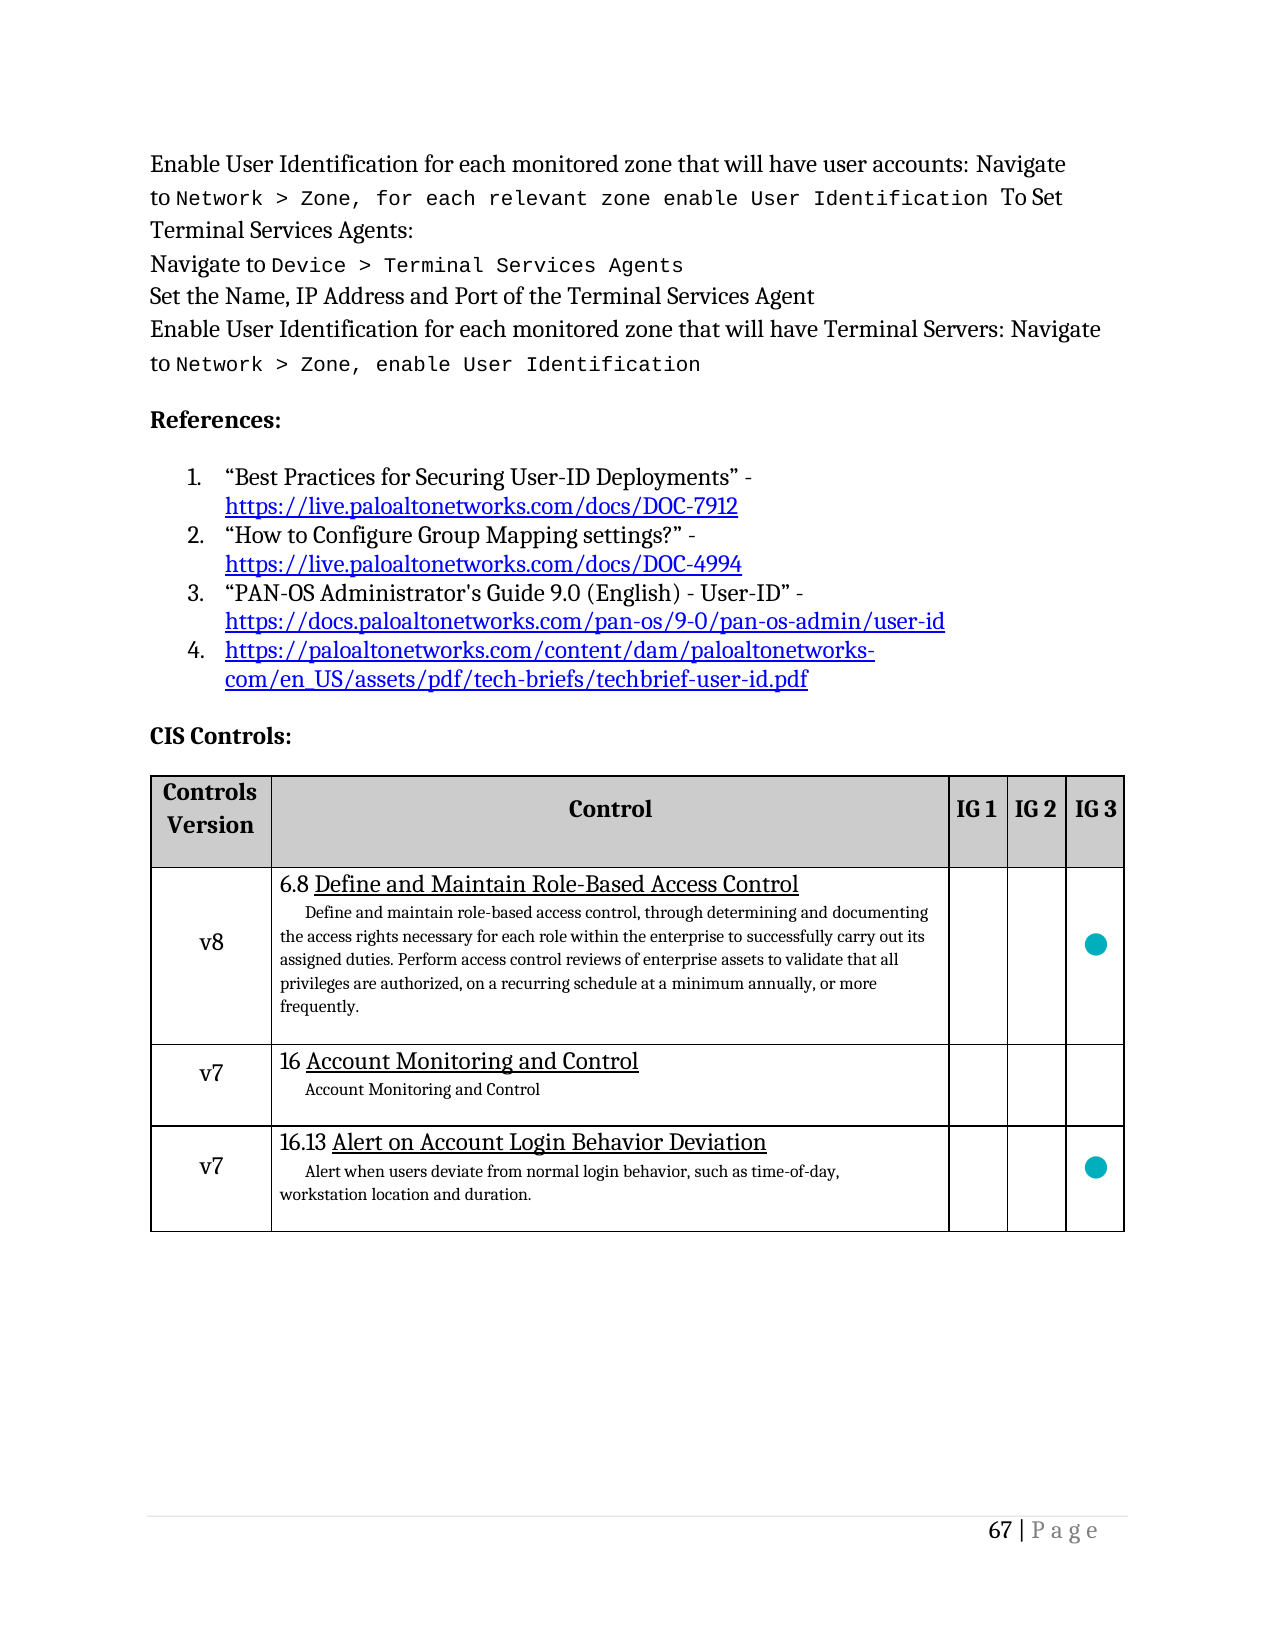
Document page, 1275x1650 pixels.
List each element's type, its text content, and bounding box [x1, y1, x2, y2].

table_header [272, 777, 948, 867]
subtitle References: [150, 406, 1235, 435]
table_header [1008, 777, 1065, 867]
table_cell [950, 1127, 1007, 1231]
text CIS Controls: [150, 722, 1235, 751]
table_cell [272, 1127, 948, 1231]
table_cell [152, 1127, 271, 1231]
text Navigate to Device > Terminal Services Agents [150, 249, 1235, 278]
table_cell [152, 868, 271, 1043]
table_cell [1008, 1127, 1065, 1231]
text Set the Name, IP Address and Port of the Terminal Services Agent [150, 282, 1235, 311]
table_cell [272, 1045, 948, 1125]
list https://paloaltonetworks.com/content/dam/paloaltonetworks- com/en_US/assets/pdf/tech-briefs/techbrief-user-id.pdf [187, 636, 912, 693]
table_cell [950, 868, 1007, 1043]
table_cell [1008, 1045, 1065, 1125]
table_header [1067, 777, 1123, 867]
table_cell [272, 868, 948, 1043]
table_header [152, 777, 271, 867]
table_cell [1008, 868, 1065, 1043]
text Enable User Identification for each monitored zone that will have user accounts: Navigate to Network > Zone, for each relevant zone enable User Identification To Set Terminal Services Agents: [150, 150, 1089, 245]
text Enable User Identification for each monitored zone that will have Terminal Servers: Navigate to Network > Zone, enable User Identification [150, 315, 1101, 377]
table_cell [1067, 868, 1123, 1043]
list “How to Configure Group Mapping settings?” - https://live.paloaltonetworks.com/docs/DOC-4994 [187, 521, 778, 578]
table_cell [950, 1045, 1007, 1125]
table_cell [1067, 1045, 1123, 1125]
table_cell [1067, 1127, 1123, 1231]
list “PAN-OS Administrator's Guide 9.0 (English) - User-ID” - https://docs.paloaltonetworks.com/pan-os/9-0/pan-os-admin/user-id [187, 578, 987, 636]
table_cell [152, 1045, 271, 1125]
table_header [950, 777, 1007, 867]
list “Best Practices for Securing User-ID Deployments” - https://live.paloaltonetworks.com/docs/DOC-7912 [187, 463, 778, 521]
